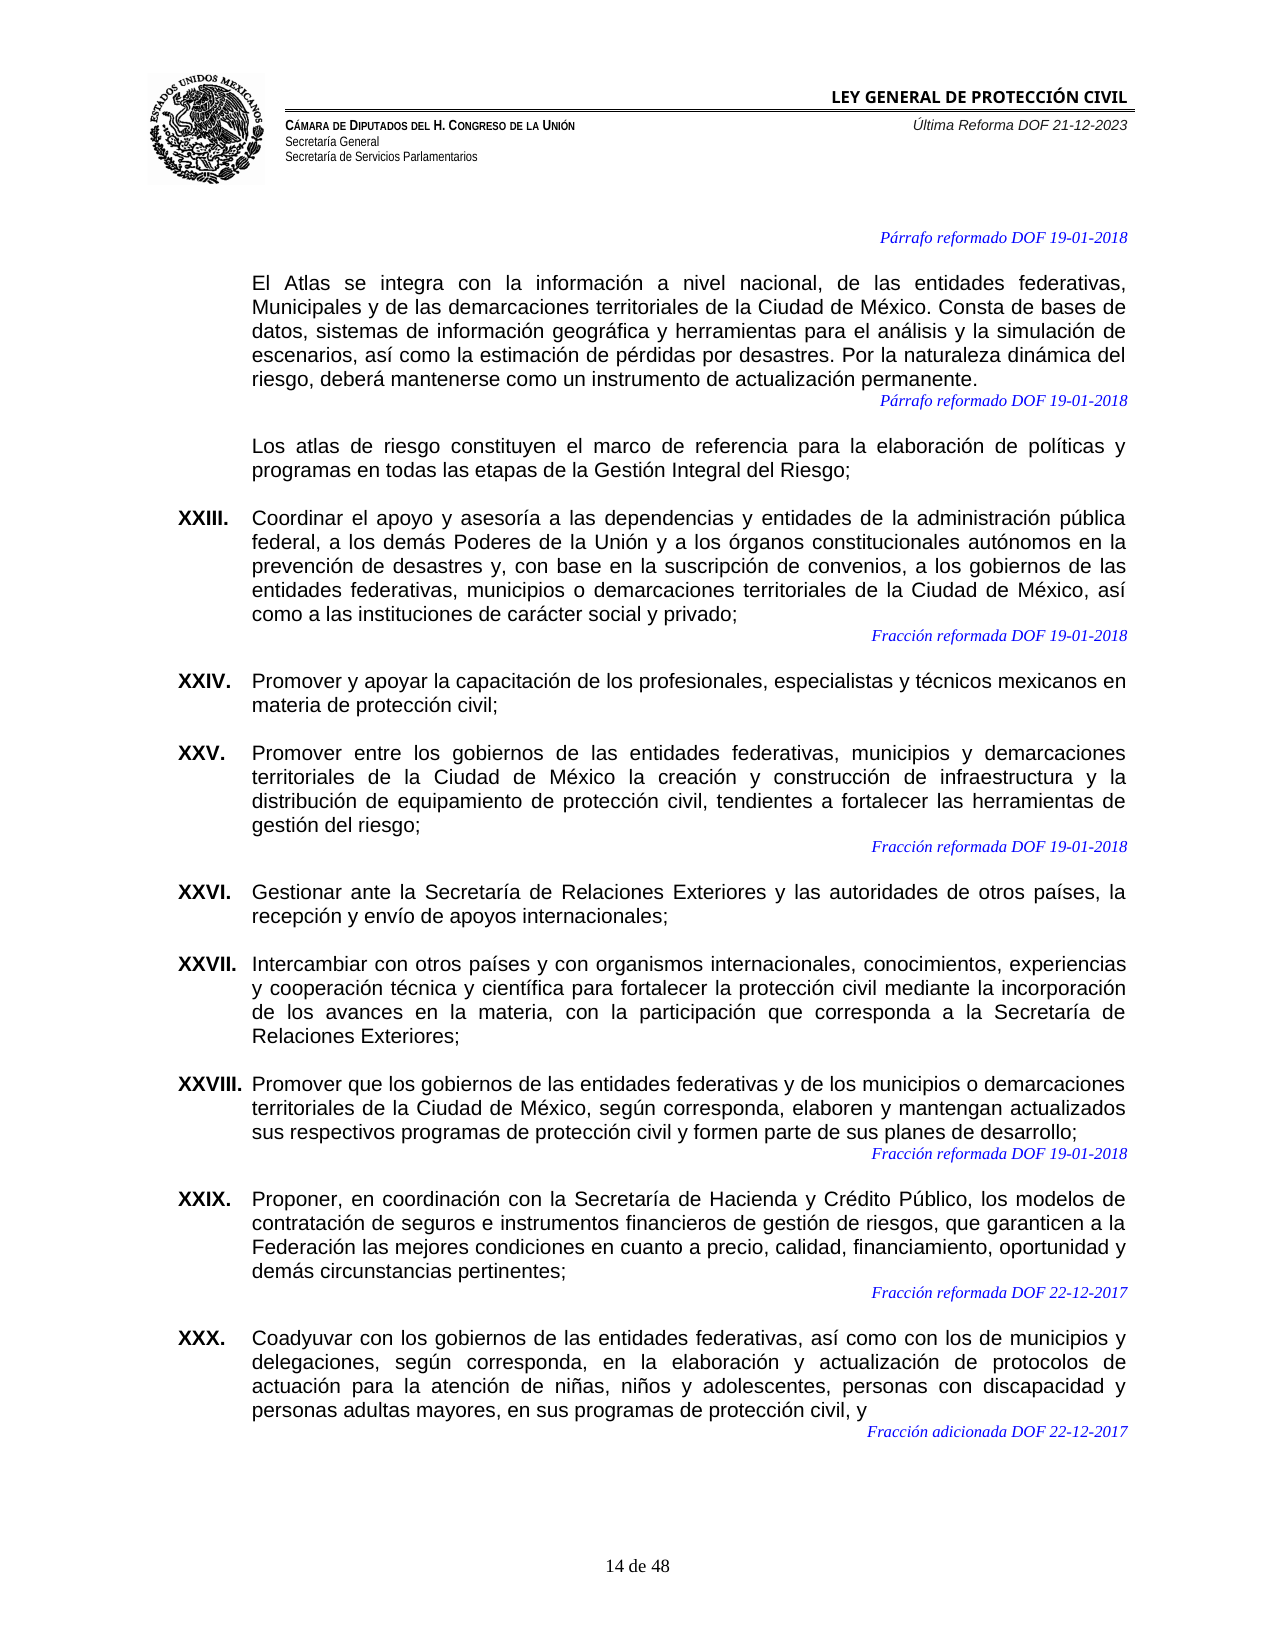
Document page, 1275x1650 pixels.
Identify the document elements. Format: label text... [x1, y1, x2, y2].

text XXX. Coadyuvar con los gobiernos de las entidades federativas, así como con los de municipios y delegaciones, según corresponda, en la elaboración y actualización de protocolos de actuación para la atención de niñas, niños y adolescentes, personas con discapacidad y personas adultas mayores, en sus programas de protección civil, y [178, 1326, 1127, 1422]
text Párrafo reformado DOF 19-01-2018 [148, 391, 1127, 410]
text XXIII. Coordinar el apoyo y asesoría a las dependencias y entidades de la administración pública federal, a los demás Poderes de la Unión y a los órganos constitucionales autónomos en la prevención de desastres y, con base en la suscripción de convenios, a los gobiernos de las entidades federativas, municipios o demarcaciones territoriales de la Ciudad de México, así como a las instituciones de carácter social y privado; [178, 506, 1127, 626]
text Párrafo reformado DOF 19-01-2018 [148, 228, 1127, 247]
text Fracción reformada DOF 19-01-2018 [148, 626, 1127, 645]
text XXIV. Promover y apoyar la capacitación de los profesionales, especialistas y técnicos mexicanos en materia de protección civil; [178, 669, 1127, 717]
text Fracción adicionada DOF 22-12-2017 [148, 1422, 1127, 1441]
text XXVII. Intercambiar con otros países y con organismos internacionales, conocimientos, experiencias y cooperación técnica y científica para fortalecer la protección civil mediante la incorporación de los avances en la materia, con la participación que corresponda a la Secretaría de Relaciones Exteriores; [178, 952, 1127, 1048]
text XXV. Promover entre los gobiernos de las entidades federativas, municipios y demarcaciones territoriales de la Ciudad de México la creación y construcción de infraestructura y la distribución de equipamiento de protección civil, tendientes a fortalecer las herramientas de gestión del riesgo; [178, 741, 1127, 837]
text Fracción reformada DOF 22-12-2017 [148, 1283, 1127, 1302]
text Fracción reformada DOF 19-01-2018 [148, 837, 1127, 856]
text XXIX. Proponer, en coordinación con la Secretaría de Hacienda y Crédito Público, los modelos de contratación de seguros e instrumentos financieros de gestión de riesgos, que garanticen a la Federación las mejores condiciones en cuanto a precio, calidad, financiamiento, oportunidad y demás circunstancias pertinentes; [178, 1187, 1127, 1283]
text El Atlas se integra con la información a nivel nacional, de las entidades federativas, Municipales y de las demarcaciones territoriales de la Ciudad de México. Consta de bases de datos, sistemas de información geográfica y herramientas para el análisis y la simulación de escenarios, así como la estimación de pérdidas por desastres. Por la naturaleza dinámica del riesgo, deberá mantenerse como un instrumento de actualización permanente. [252, 271, 1127, 391]
text Fracción reformada DOF 19-01-2018 [148, 1144, 1127, 1163]
text XXVI. Gestionar ante la Secretaría de Relaciones Exteriores y las autoridades de otros países, la recepción y envío de apoyos internacionales; [178, 880, 1127, 928]
text XXVIII. Promover que los gobiernos de las entidades federativas y de los municipios o demarcaciones territoriales de la Ciudad de México, según corresponda, elaboren y mantengan actualizados sus respectivos programas de protección civil y formen parte de sus planes de desarrollo; [178, 1072, 1127, 1144]
text Los atlas de riesgo constituyen el marco de referencia para la elaboración de políticas y programas en todas las etapas de la Gestión Integral del Riesgo; [252, 434, 1127, 482]
